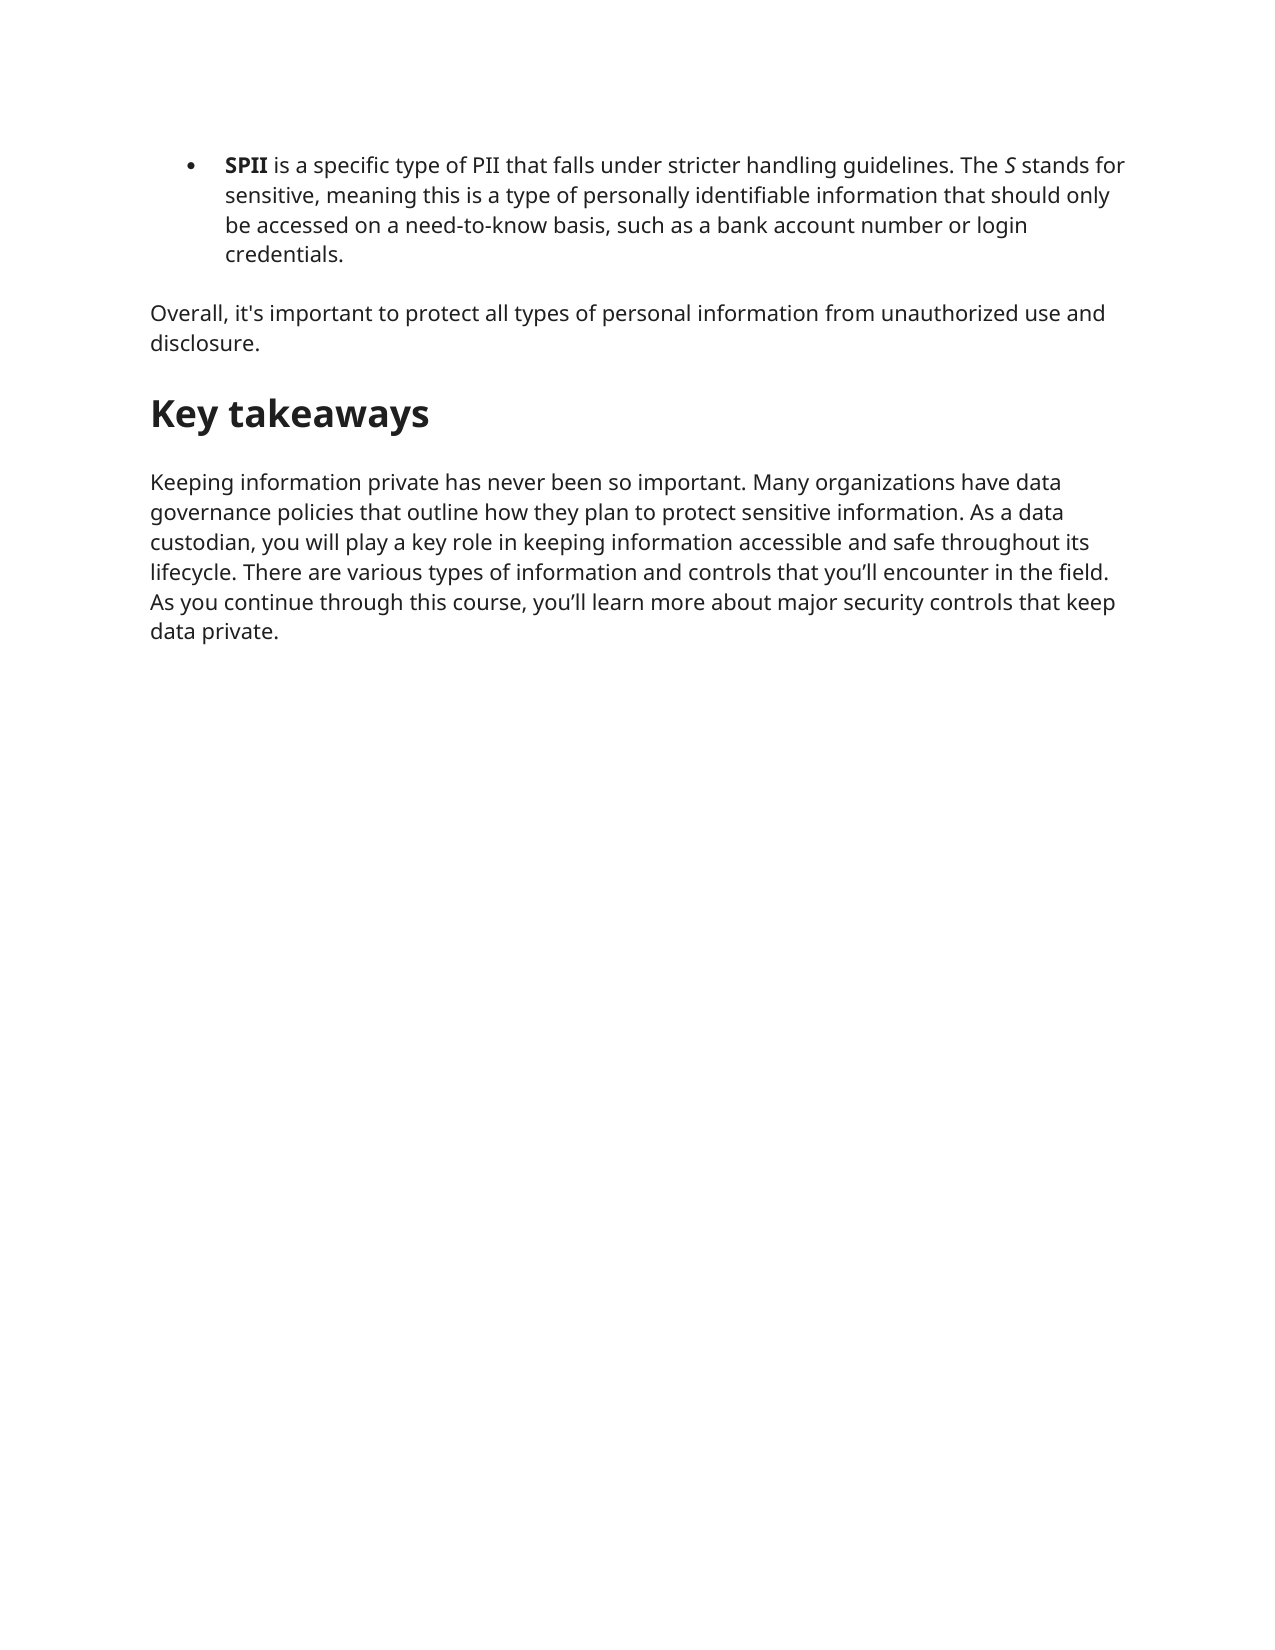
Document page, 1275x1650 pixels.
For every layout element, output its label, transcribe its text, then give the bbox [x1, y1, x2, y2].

text Keeping information private has never been so important. Many organizations have data governance policies that outline how they plan to protect sensitive information. As a data custodian, you will play a key role in keeping information accessible and safe throughout its lifecycle. There are various types of information and controls that you’ll encounter in the field. As you continue through this course, you’ll learn more about major security controls that keep data private. [150, 467, 1125, 646]
text Key takeaways [150, 387, 1125, 438]
text Overall, it's important to protect all types of personal information from unauthorized use and disclosure. [150, 298, 1125, 358]
list SPII is a specific type of PII that falls under stricter handling guidelines. The S stands for sensitive, meaning this is a type of personally identifiable information that should only be accessed on a need-to-know basis, such as a bank account number or login credentials. [187, 150, 1125, 269]
